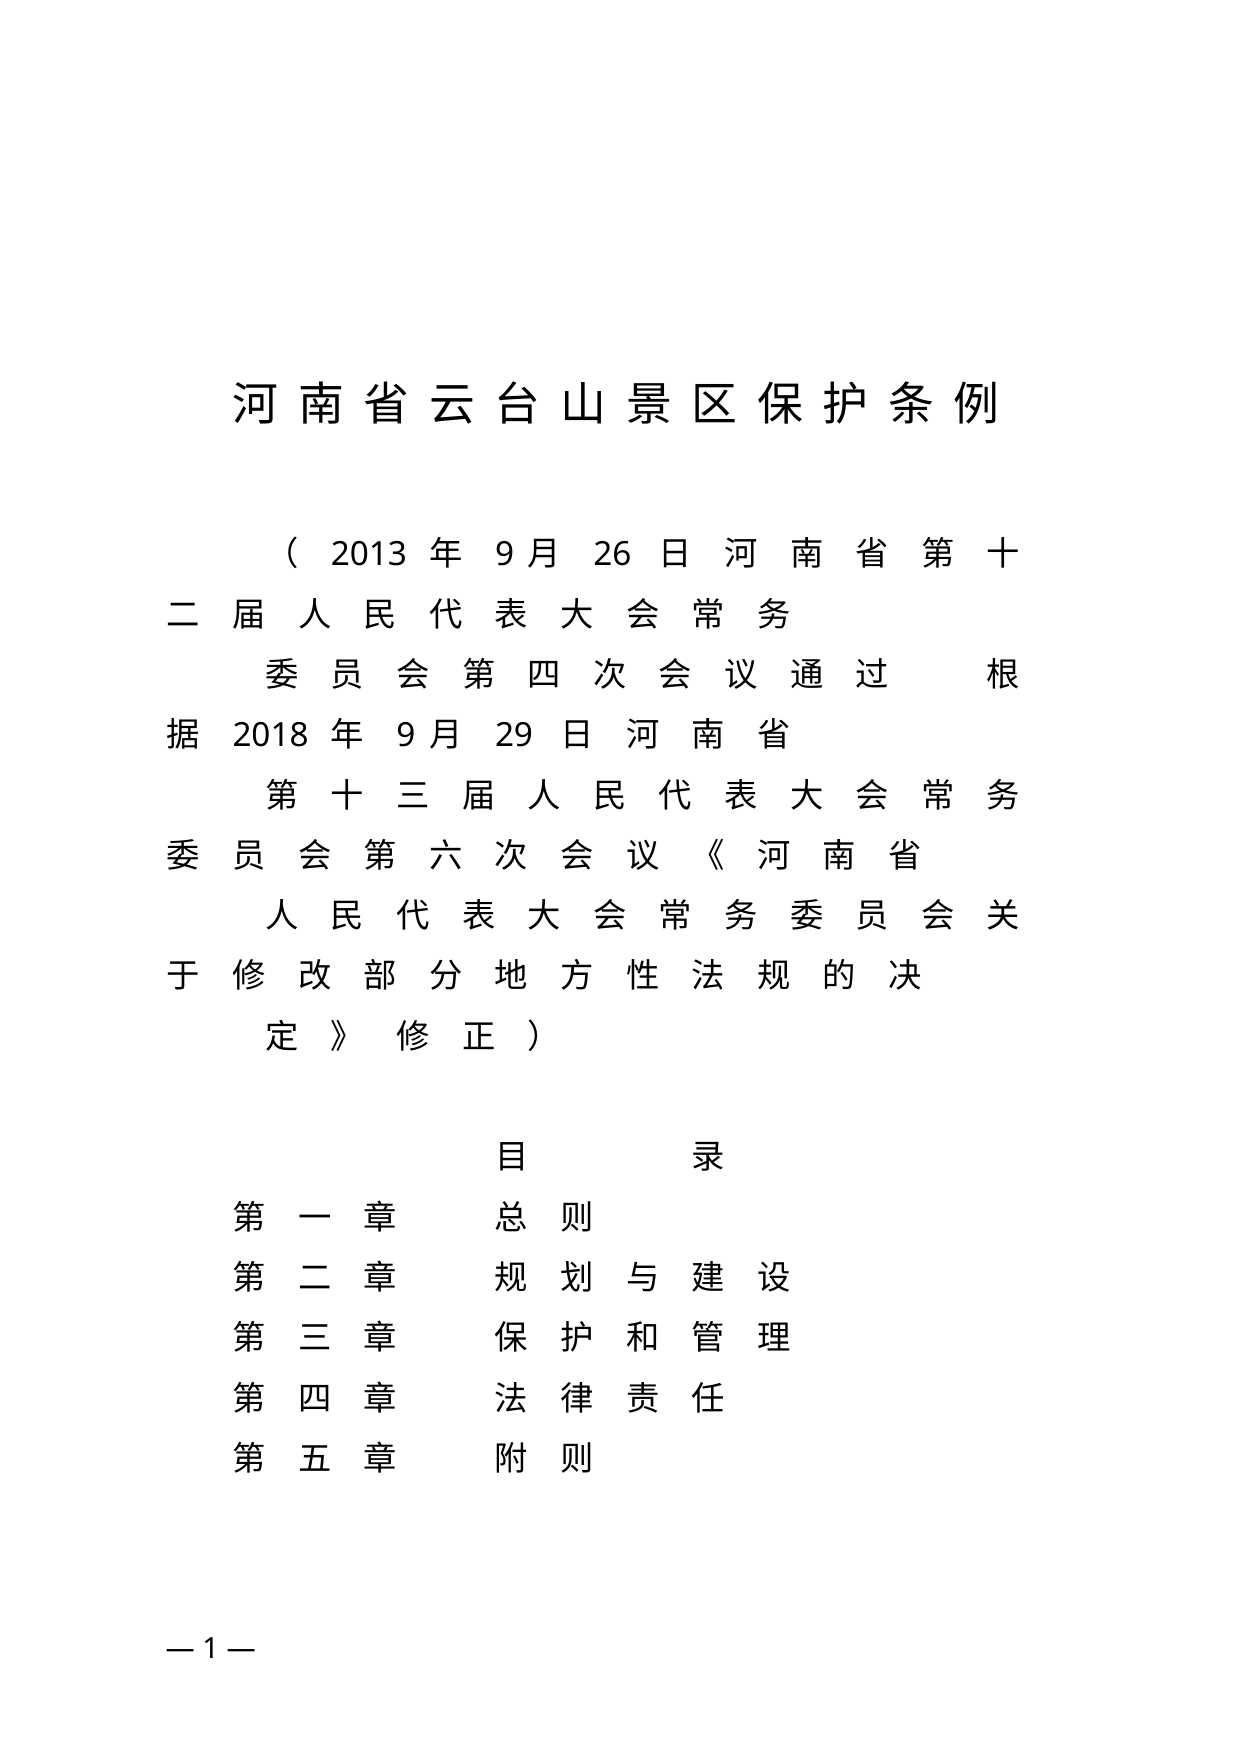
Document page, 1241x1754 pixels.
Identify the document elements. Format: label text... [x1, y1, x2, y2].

text 第一章 总则 [167, 1184, 1085, 1245]
text 委员会第四次会议通过 根据2018年9月29日河南省 [167, 642, 1085, 762]
text 第十三届人民代表大会常务委员会第六次会议《河南省 [167, 762, 1085, 883]
text （2013年9月26日河南省第十二届人民代表大会常务 [167, 521, 1085, 642]
text 第三章 保护和管理 [167, 1305, 1085, 1365]
text 第五章 附则 [167, 1426, 1085, 1486]
text 第二章 规划与建设 [167, 1245, 1085, 1305]
text 人民代表大会常务委员会关于修改部分地方性法规的决 [167, 883, 1085, 1003]
text 目 录 [167, 1124, 1085, 1184]
text 河南省云台山景区保护条例 [167, 340, 1085, 461]
text 定》修正） [167, 1003, 1085, 1064]
text 第四章 法律责任 [167, 1365, 1085, 1426]
